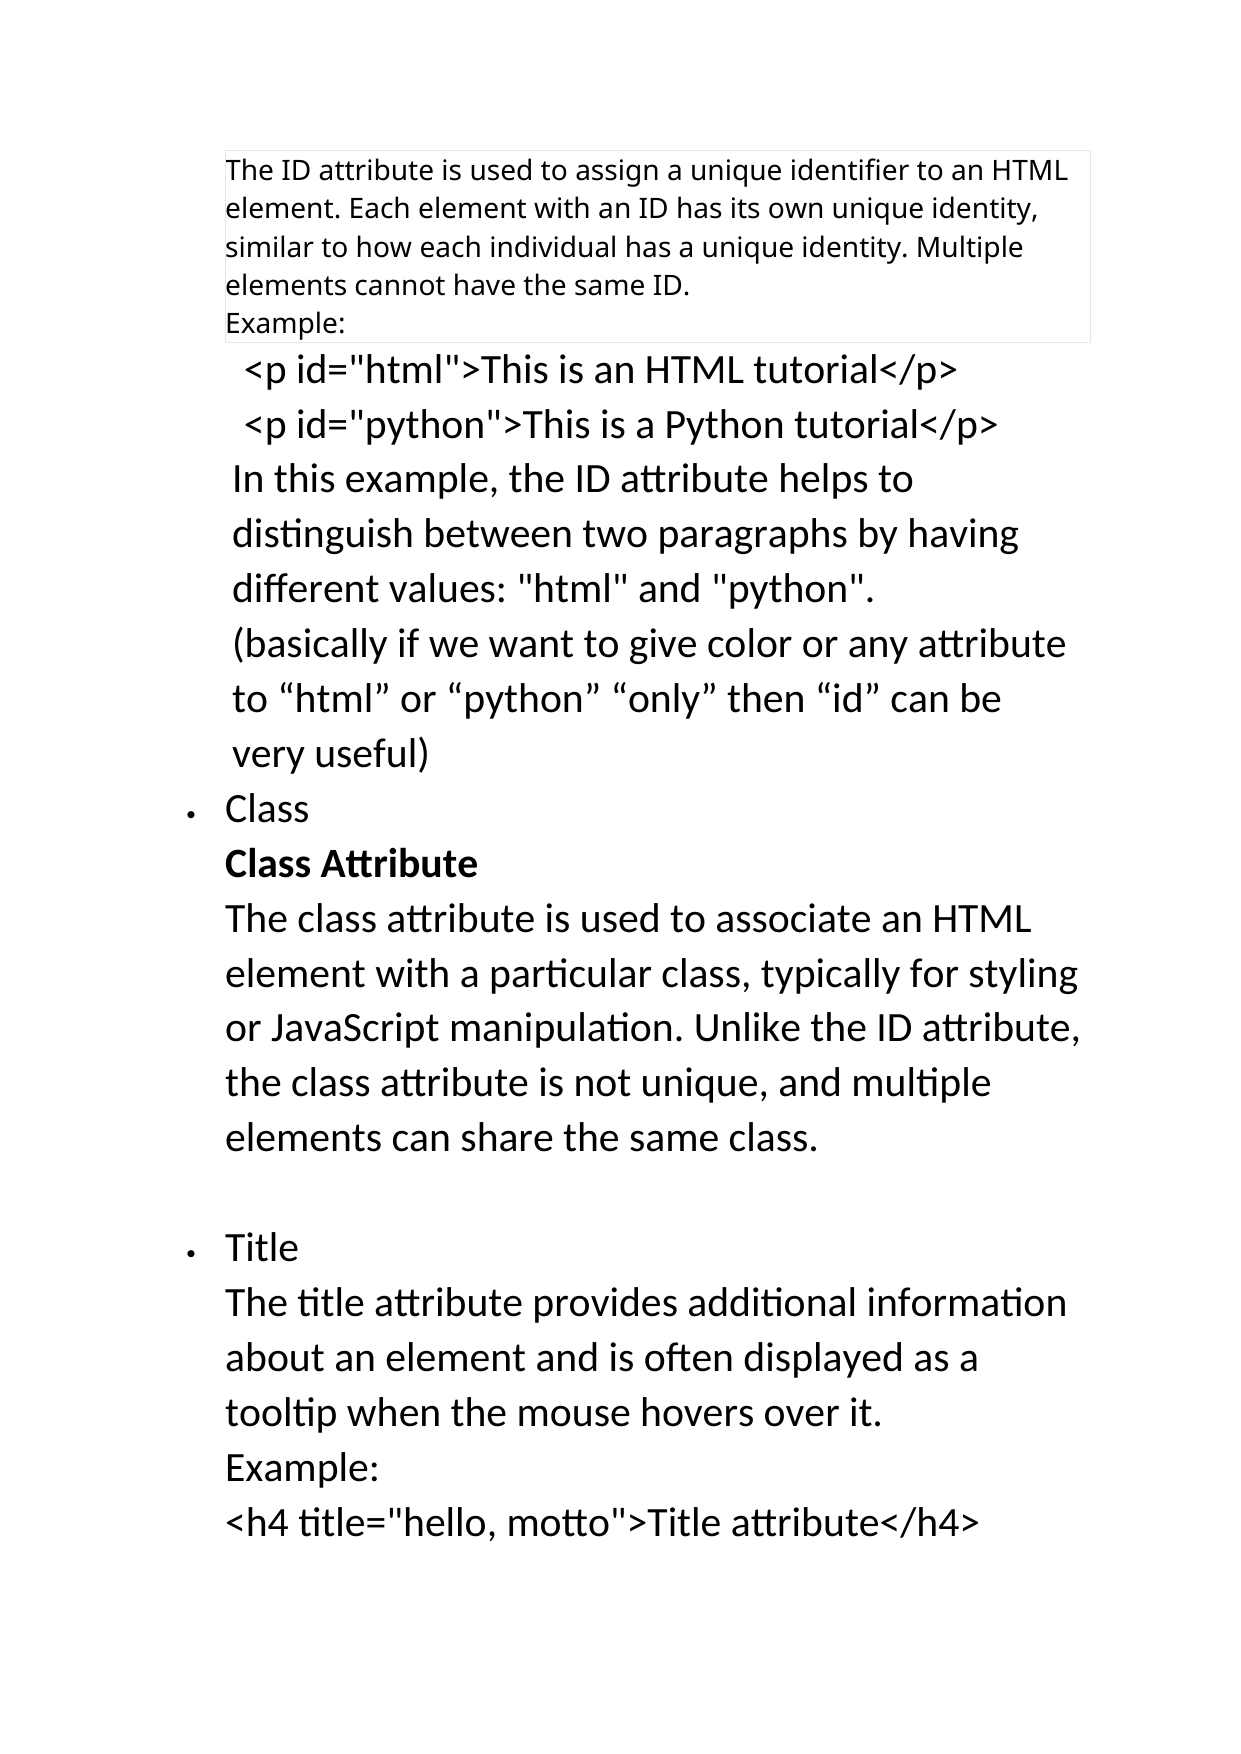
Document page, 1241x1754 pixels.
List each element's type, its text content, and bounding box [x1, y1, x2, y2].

list <h4 title="hello, motto">Title attribute</h4> [225, 1496, 1090, 1546]
list Example: [226, 303, 1090, 342]
list Class [187, 782, 1090, 833]
list Example: [225, 1441, 1090, 1491]
list Class Attribute [225, 837, 1090, 888]
list The class attribute is used to associate an HTML element with a particular class, typically for styling or JavaScript manipulation. Unlike the ID attribute, the class attribute is not unique, and multiple elements can share the same class. [225, 892, 1090, 1162]
list Title [187, 1221, 1090, 1272]
list The ID attribute is used to assign a unique identifier to an HTML element. Each element with an ID has its own unique identity, similar to how each individual has a unique identity. Multiple elements cannot have the same ID. [226, 151, 1090, 303]
list <p id="python">This is a Python tutorial</p> [225, 398, 1090, 448]
list The title attribute provides additional information about an element and is often displayed as a tooltip when the mouse hovers over it. [225, 1276, 1090, 1437]
list In this example, the ID attribute helps to distinguish between two paragraphs by having different values: "html" and "python". [232, 452, 1090, 613]
list <p id="html">This is an HTML tutorial</p> [225, 343, 1090, 393]
list (basically if we want to give color or any attribute to “html” or “python” “only” then “id” can be very useful) [232, 617, 1090, 778]
